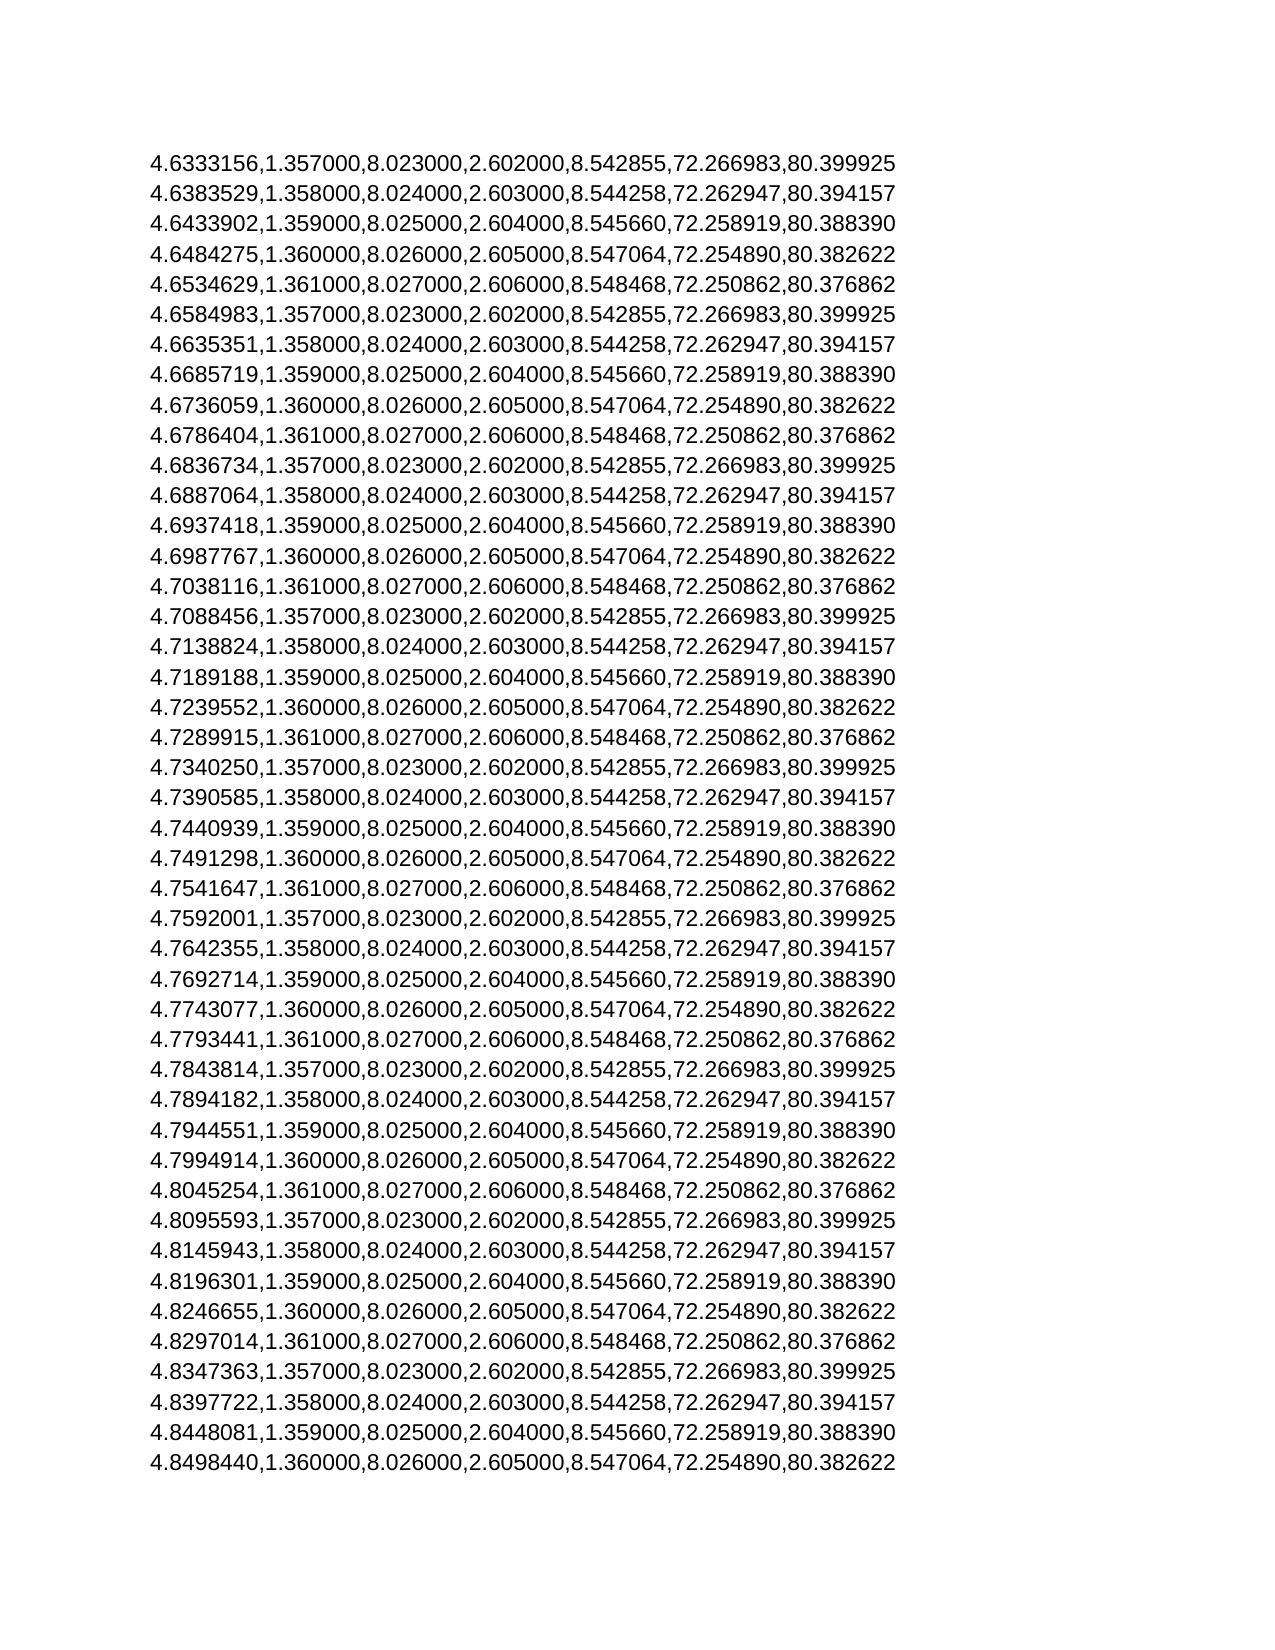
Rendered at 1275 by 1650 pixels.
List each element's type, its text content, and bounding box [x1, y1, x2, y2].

text 4.8347363,1.357000,8.023000,2.602000,8.542855,72.266983,80.399925 [150, 1358, 1125, 1385]
text 4.6484275,1.360000,8.026000,2.605000,8.547064,72.254890,80.382622 [150, 241, 1125, 267]
text 4.7592001,1.357000,8.023000,2.602000,8.542855,72.266983,80.399925 [150, 905, 1125, 932]
text 4.8397722,1.358000,8.024000,2.603000,8.544258,72.262947,80.394157 [150, 1388, 1125, 1415]
text 4.8246655,1.360000,8.026000,2.605000,8.547064,72.254890,80.382622 [150, 1298, 1125, 1324]
text 4.8297014,1.361000,8.027000,2.606000,8.548468,72.250862,80.376862 [150, 1328, 1125, 1354]
text 4.6937418,1.359000,8.025000,2.604000,8.545660,72.258919,80.388390 [150, 512, 1125, 539]
text 4.6836734,1.357000,8.023000,2.602000,8.542855,72.266983,80.399925 [150, 452, 1125, 478]
text 4.6333156,1.357000,8.023000,2.602000,8.542855,72.266983,80.399925 [150, 150, 1125, 176]
text 4.8498440,1.360000,8.026000,2.605000,8.547064,72.254890,80.382622 [150, 1449, 1125, 1475]
text 4.7491298,1.360000,8.026000,2.605000,8.547064,72.254890,80.382622 [150, 845, 1125, 871]
text 4.6383529,1.358000,8.024000,2.603000,8.544258,72.262947,80.394157 [150, 180, 1125, 207]
text 4.7994914,1.360000,8.026000,2.605000,8.547064,72.254890,80.382622 [150, 1147, 1125, 1173]
text 4.6534629,1.361000,8.027000,2.606000,8.548468,72.250862,80.376862 [150, 271, 1125, 297]
text 4.7894182,1.358000,8.024000,2.603000,8.544258,72.262947,80.394157 [150, 1086, 1125, 1113]
text 4.7340250,1.357000,8.023000,2.602000,8.542855,72.266983,80.399925 [150, 754, 1125, 781]
text 4.7289915,1.361000,8.027000,2.606000,8.548468,72.250862,80.376862 [150, 724, 1125, 750]
text 4.8045254,1.361000,8.027000,2.606000,8.548468,72.250862,80.376862 [150, 1177, 1125, 1203]
text 4.7843814,1.357000,8.023000,2.602000,8.542855,72.266983,80.399925 [150, 1056, 1125, 1083]
text 4.6635351,1.358000,8.024000,2.603000,8.544258,72.262947,80.394157 [150, 331, 1125, 358]
text 4.7944551,1.359000,8.025000,2.604000,8.545660,72.258919,80.388390 [150, 1117, 1125, 1143]
text 4.8448081,1.359000,8.025000,2.604000,8.545660,72.258919,80.388390 [150, 1419, 1125, 1445]
text 4.6433902,1.359000,8.025000,2.604000,8.545660,72.258919,80.388390 [150, 210, 1125, 237]
text 4.8095593,1.357000,8.023000,2.602000,8.542855,72.266983,80.399925 [150, 1207, 1125, 1234]
text 4.7239552,1.360000,8.026000,2.605000,8.547064,72.254890,80.382622 [150, 694, 1125, 720]
text 4.7692714,1.359000,8.025000,2.604000,8.545660,72.258919,80.388390 [150, 966, 1125, 992]
text 4.7743077,1.360000,8.026000,2.605000,8.547064,72.254890,80.382622 [150, 996, 1125, 1022]
text 4.6736059,1.360000,8.026000,2.605000,8.547064,72.254890,80.382622 [150, 392, 1125, 418]
text 4.7642355,1.358000,8.024000,2.603000,8.544258,72.262947,80.394157 [150, 935, 1125, 962]
text 4.7541647,1.361000,8.027000,2.606000,8.548468,72.250862,80.376862 [150, 875, 1125, 901]
text 4.7440939,1.359000,8.025000,2.604000,8.545660,72.258919,80.388390 [150, 814, 1125, 841]
text 4.8145943,1.358000,8.024000,2.603000,8.544258,72.262947,80.394157 [150, 1237, 1125, 1264]
text 4.7038116,1.361000,8.027000,2.606000,8.548468,72.250862,80.376862 [150, 573, 1125, 599]
text 4.7189188,1.359000,8.025000,2.604000,8.545660,72.258919,80.388390 [150, 663, 1125, 690]
text 4.6887064,1.358000,8.024000,2.603000,8.544258,72.262947,80.394157 [150, 482, 1125, 509]
text 4.7088456,1.357000,8.023000,2.602000,8.542855,72.266983,80.399925 [150, 603, 1125, 629]
text 4.7138824,1.358000,8.024000,2.603000,8.544258,72.262947,80.394157 [150, 633, 1125, 660]
text 4.6987767,1.360000,8.026000,2.605000,8.547064,72.254890,80.382622 [150, 543, 1125, 569]
text 4.6685719,1.359000,8.025000,2.604000,8.545660,72.258919,80.388390 [150, 361, 1125, 388]
text 4.8196301,1.359000,8.025000,2.604000,8.545660,72.258919,80.388390 [150, 1268, 1125, 1294]
text 4.7390585,1.358000,8.024000,2.603000,8.544258,72.262947,80.394157 [150, 784, 1125, 811]
text 4.6786404,1.361000,8.027000,2.606000,8.548468,72.250862,80.376862 [150, 422, 1125, 448]
text 4.7793441,1.361000,8.027000,2.606000,8.548468,72.250862,80.376862 [150, 1026, 1125, 1052]
text 4.6584983,1.357000,8.023000,2.602000,8.542855,72.266983,80.399925 [150, 301, 1125, 327]
